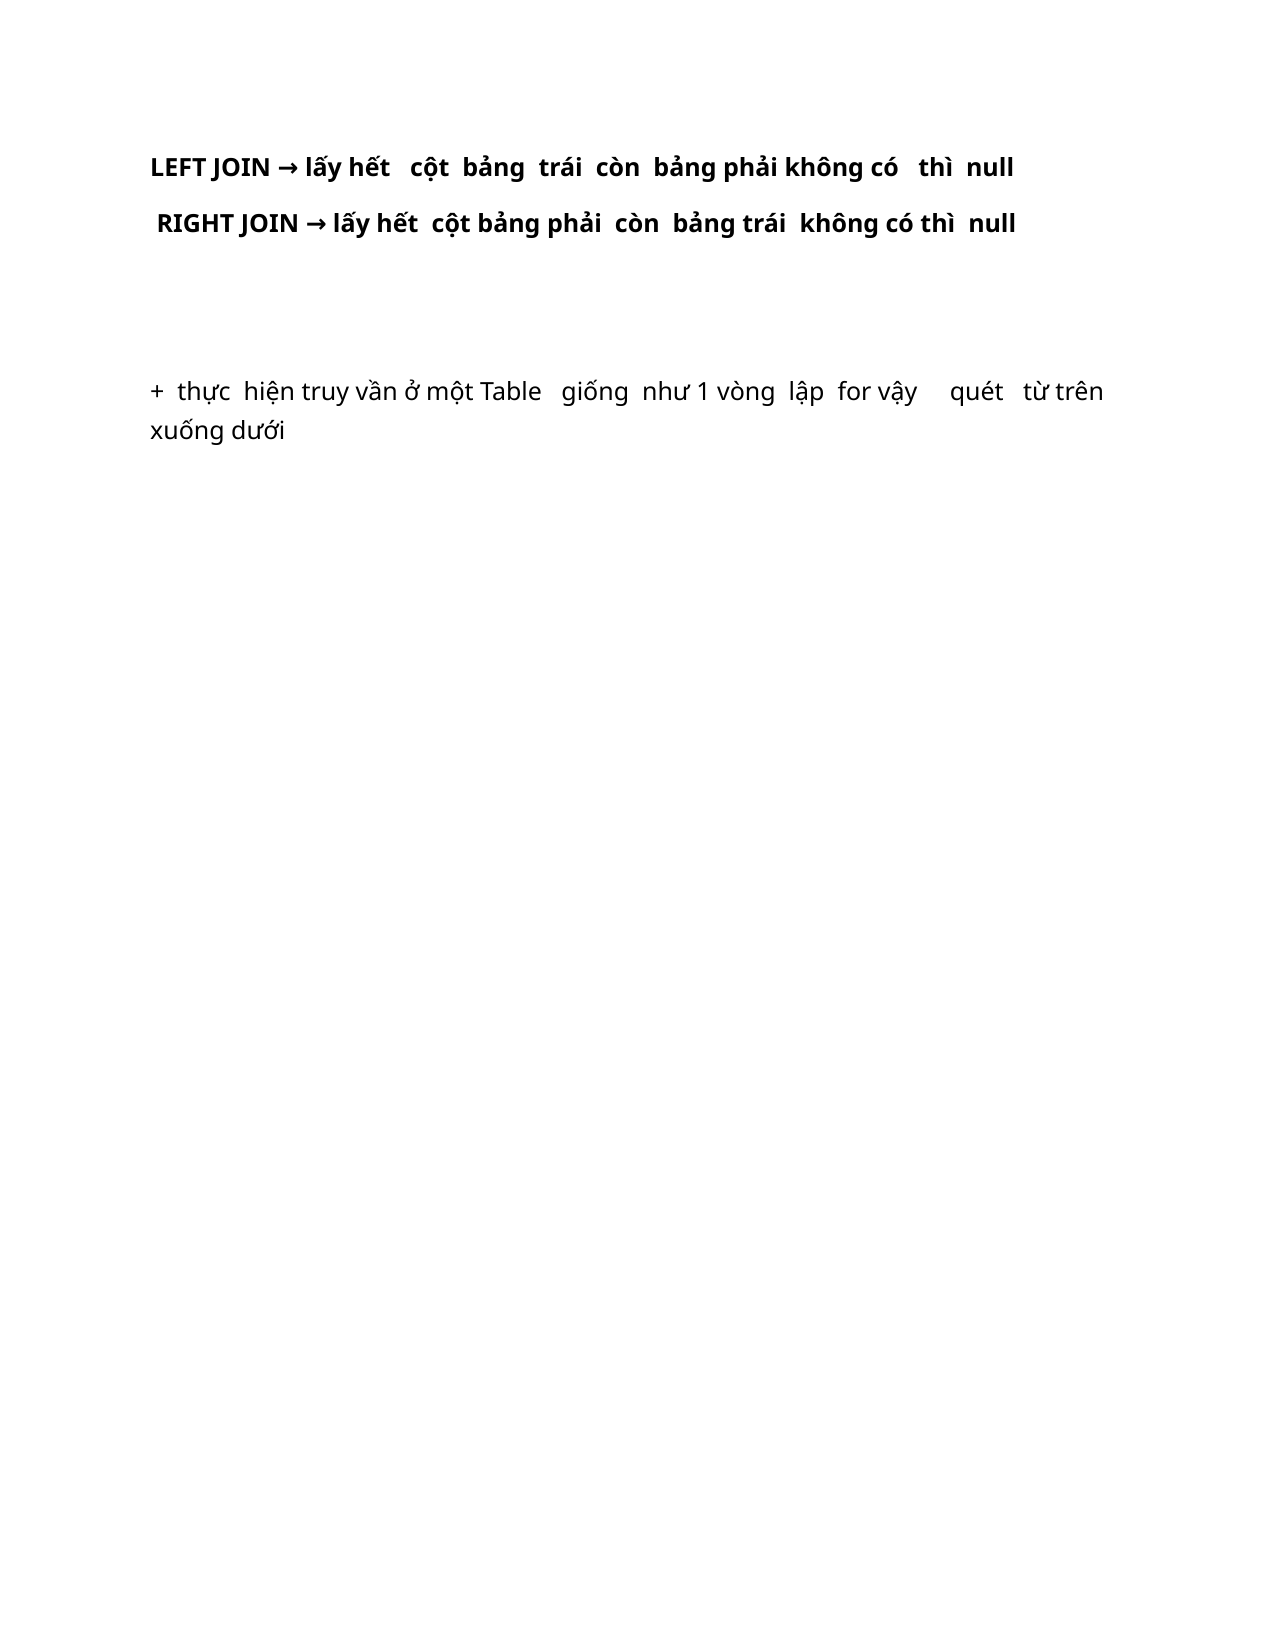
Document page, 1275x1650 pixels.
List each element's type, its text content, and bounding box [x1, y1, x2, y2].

text + thực hiện truy vần ở một Table giống như 1 vòng lập for vậy quét từ trên xuống dưới [150, 373, 1125, 447]
text LEFT JOIN → lấy hết cột bảng trái còn bảng phải không có thì null [150, 150, 1125, 184]
text RIGHT JOIN → lấy hết cột bảng phải còn bảng trái không có thì null [150, 206, 1125, 240]
